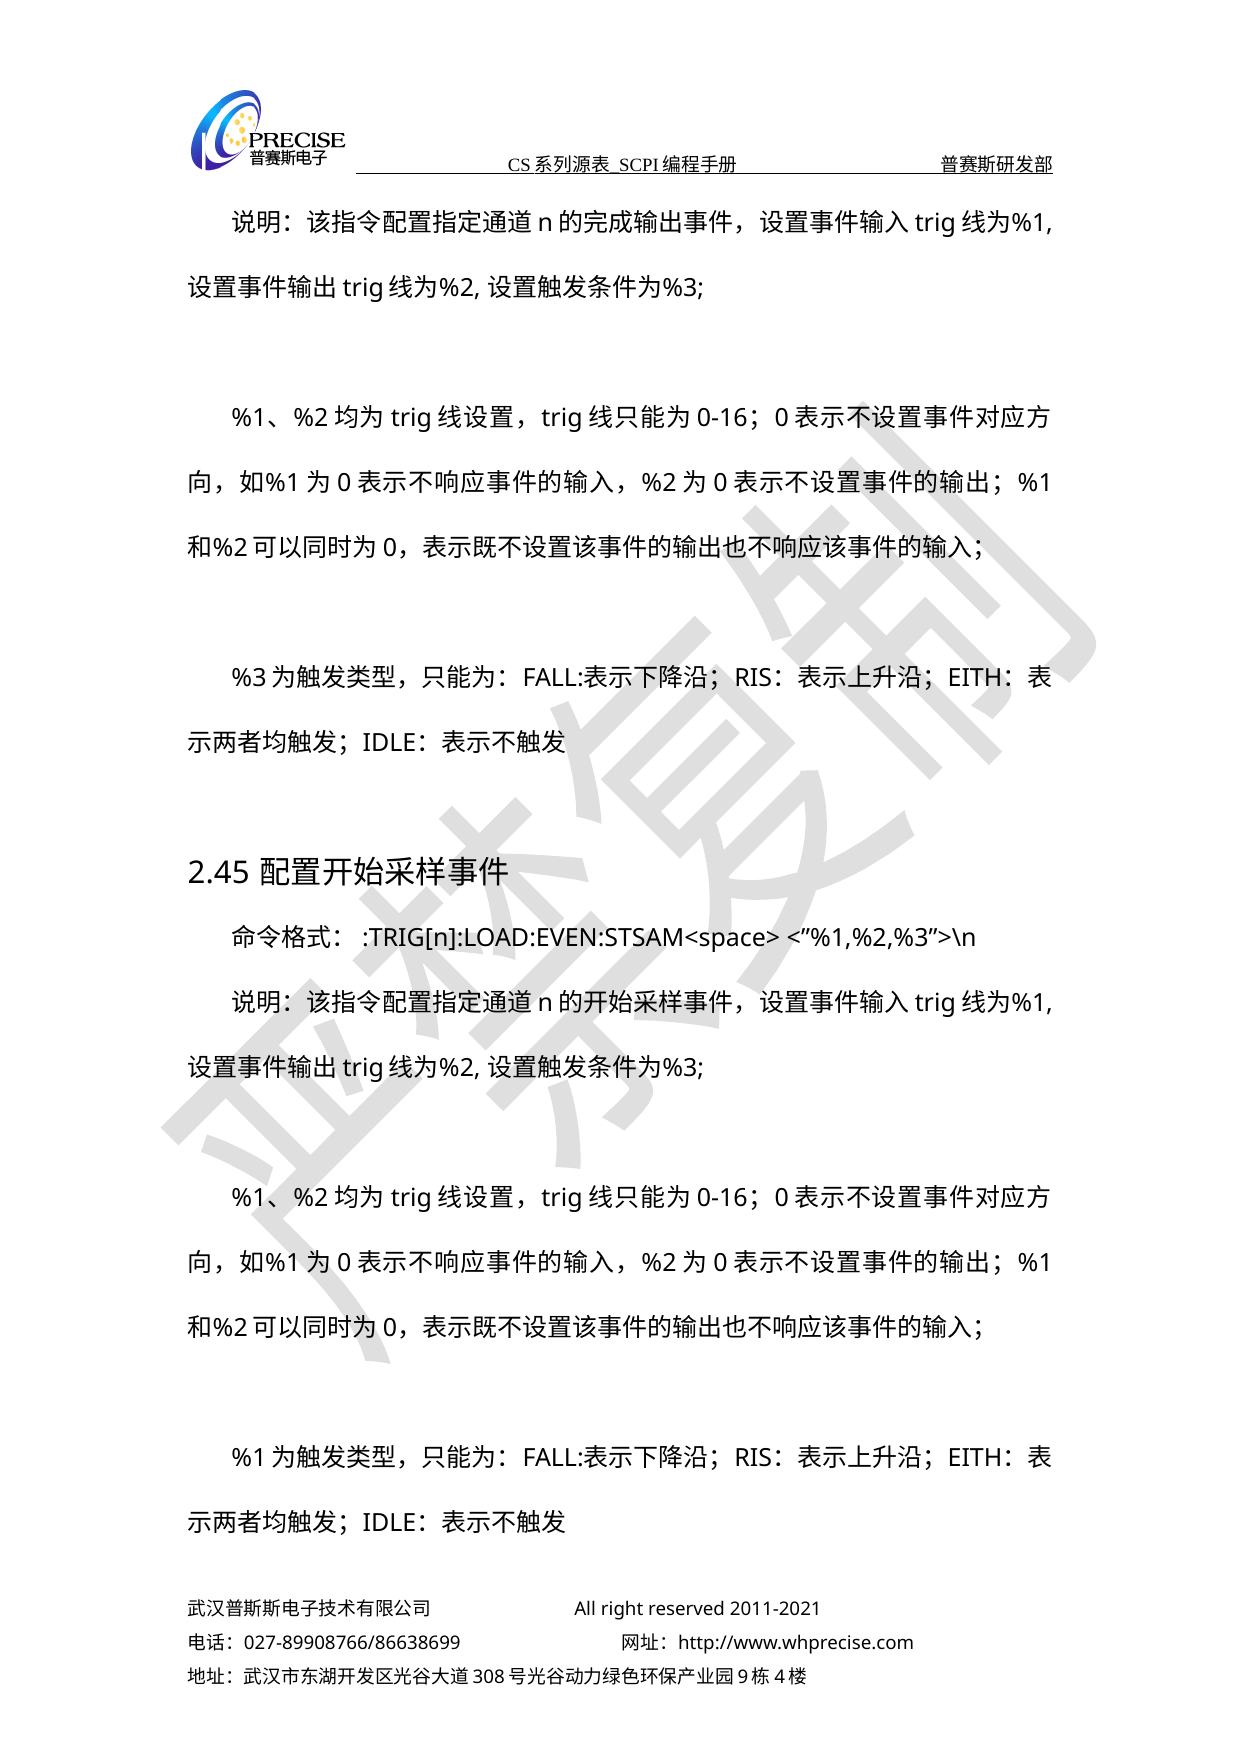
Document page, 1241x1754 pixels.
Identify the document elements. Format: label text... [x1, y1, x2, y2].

text 说明：该指令配置指定通道n的开始采样事件，设置事件输入trig线为%1,设置事件输出trig线为%2, 设置触发条件为%3; [187, 968, 1053, 1098]
text %3为触发类型，只能为：FALL:表示下降沿；RIS：表示上升沿；EITH：表示两者均触发；IDLE：表示不触发 [187, 643, 1053, 773]
list 配置开始采样事件 [187, 838, 1053, 903]
text 说明：该指令配置指定通道n的完成输出事件，设置事件输入trig线为%1,设置事件输出trig线为%2, 设置触发条件为%3; [187, 188, 1053, 318]
text %1、%2均为trig线设置，trig线只能为0-16；0表示不设置事件对应方向，如%1为0表示不响应事件的输入，%2为0表示不设置事件的输出；%1和%2可以同时为0，表示既不设置该事件的输出也不响应该事件的输入； [187, 1163, 1053, 1358]
text %1为触发类型，只能为：FALL:表示下降沿；RIS：表示上升沿；EITH：表示两者均触发；IDLE：表示不触发 [187, 1423, 1053, 1553]
text %1、%2均为trig线设置，trig线只能为0-16；0表示不设置事件对应方向，如%1为0表示不响应事件的输入，%2为0表示不设置事件的输出；%1和%2可以同时为0，表示既不设置该事件的输出也不响应该事件的输入； [187, 383, 1053, 578]
text 命令格式： :TRIG[n]:LOAD:EVEN:STSAM<space> <”%1,%2,%3”>\n [187, 903, 1053, 968]
picture [187, 88, 356, 172]
